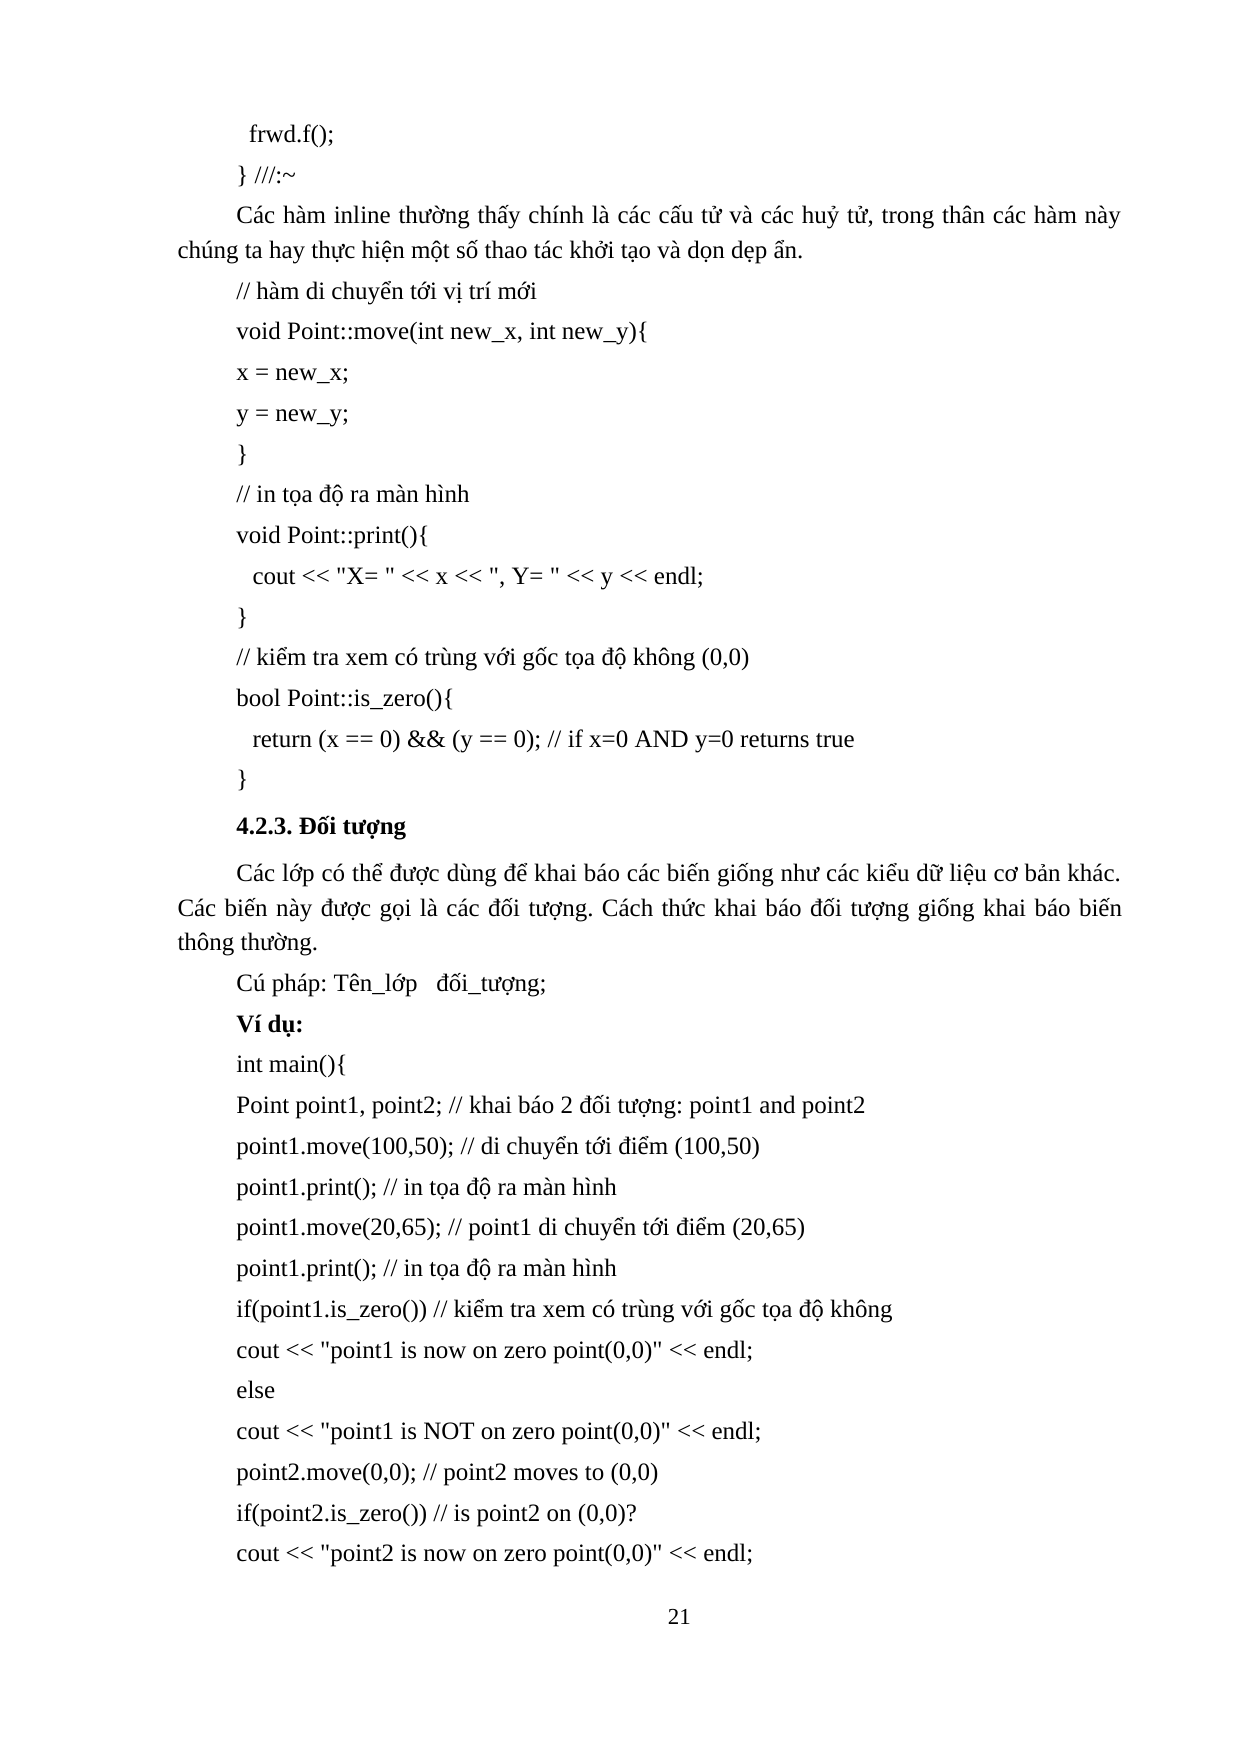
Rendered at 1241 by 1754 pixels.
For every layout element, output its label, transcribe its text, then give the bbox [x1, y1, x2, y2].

text cout << "X= " << x << ", Y= " << y << endl; [177, 561, 1122, 589]
text } [177, 764, 1122, 793]
subtitle 4.2.3. Đối tượng [177, 811, 1122, 840]
text point1.print(); // in tọa độ ra màn hình [177, 1253, 1122, 1282]
text if(point1.is_zero()) // kiểm tra xem có trùng với gốc tọa độ không [177, 1294, 1122, 1323]
text return (x == 0) && (y == 0); // if x=0 AND y=0 returns true [177, 724, 1122, 752]
text x = new_x; [177, 357, 1122, 386]
text void Point::print(){ [177, 520, 1122, 549]
text // kiểm tra xem có trùng với gốc tọa độ không (0,0) [177, 642, 1122, 671]
text y = new_y; [177, 398, 1122, 427]
text Cú pháp: Tên_lớp đối_tượng; [177, 968, 1122, 997]
text cout << "point1 is NOT on zero point(0,0)" << endl; [177, 1416, 1122, 1445]
text } ///:~ [177, 160, 1122, 188]
text // hàm di chuyển tới vị trí mới [177, 276, 1122, 304]
text Ví dụ: [177, 1009, 1122, 1038]
text point1.move(20,65); // point1 di chuyển tới điểm (20,65) [177, 1212, 1122, 1241]
text else [177, 1375, 1122, 1404]
text Point point1, point2; // khai báo 2 đối tượng: point1 and point2 [177, 1090, 1122, 1119]
text frwd.f(); [177, 119, 1122, 148]
text } [177, 439, 1122, 467]
text point1.move(100,50); // di chuyển tới điểm (100,50) [177, 1131, 1122, 1160]
text cout << "point1 is now on zero point(0,0)" << endl; [177, 1335, 1122, 1363]
text bool Point::is_zero(){ [177, 683, 1122, 712]
text if(point2.is_zero()) // is point2 on (0,0)? [177, 1498, 1122, 1526]
text int main(){ [177, 1049, 1122, 1078]
text Các hàm inline thường thấy chính là các cấu tử và các huỷ tử, trong thân các hàm này chúng ta hay thực hiện một số thao tác khởi tạo và dọn dẹp ẩn. [177, 201, 1122, 264]
text // in tọa độ ra màn hình [177, 479, 1122, 508]
text void Point::move(int new_x, int new_y){ [177, 316, 1122, 345]
text } [177, 602, 1122, 630]
text point2.move(0,0); // point2 moves to (0,0) [177, 1457, 1122, 1486]
text cout << "point2 is now on zero point(0,0)" << endl; [177, 1538, 1122, 1567]
text point1.print(); // in tọa độ ra màn hình [177, 1172, 1122, 1201]
text Các lớp có thể được dùng để khai báo các biến giống như các kiểu dữ liệu cơ bản khác. Các biến này được gọi là các đối tượng. Cách thức khai báo đối tượng giống khai báo biến thông thường. [177, 858, 1122, 956]
